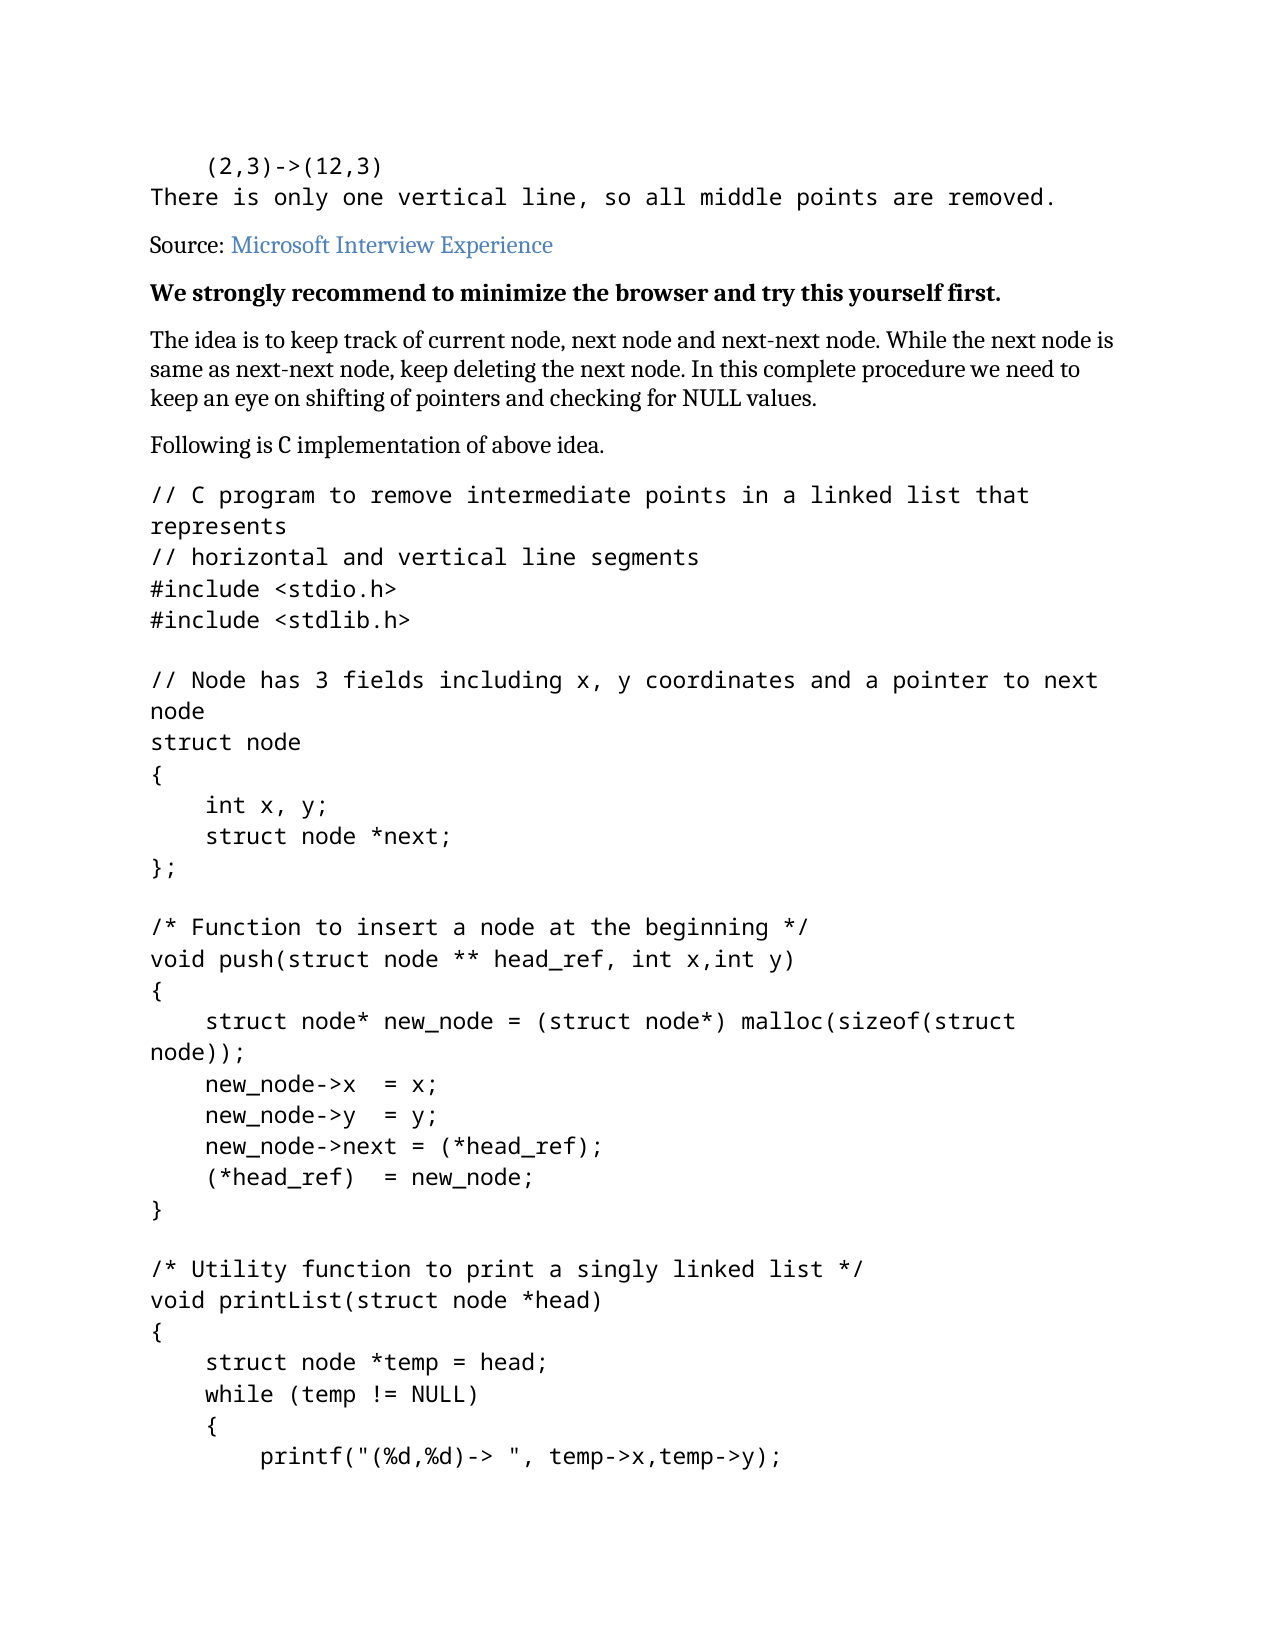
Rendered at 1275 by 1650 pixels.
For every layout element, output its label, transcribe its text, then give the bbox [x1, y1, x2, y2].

text Source: Microsoft Interview Experience [150, 231, 1125, 260]
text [150, 479, 1125, 1471]
text Following is C implementation of above idea. [150, 431, 1125, 460]
text We strongly recommend to minimize the browser and try this yourself first. [150, 279, 1125, 307]
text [150, 150, 1125, 212]
text The idea is to keep track of current node, next node and next-next node. While the next node is same as next-next node, keep deleting the next node. In this complete procedure we need to keep an eye on shifting of pointers and checking for NULL values. [150, 326, 1125, 412]
